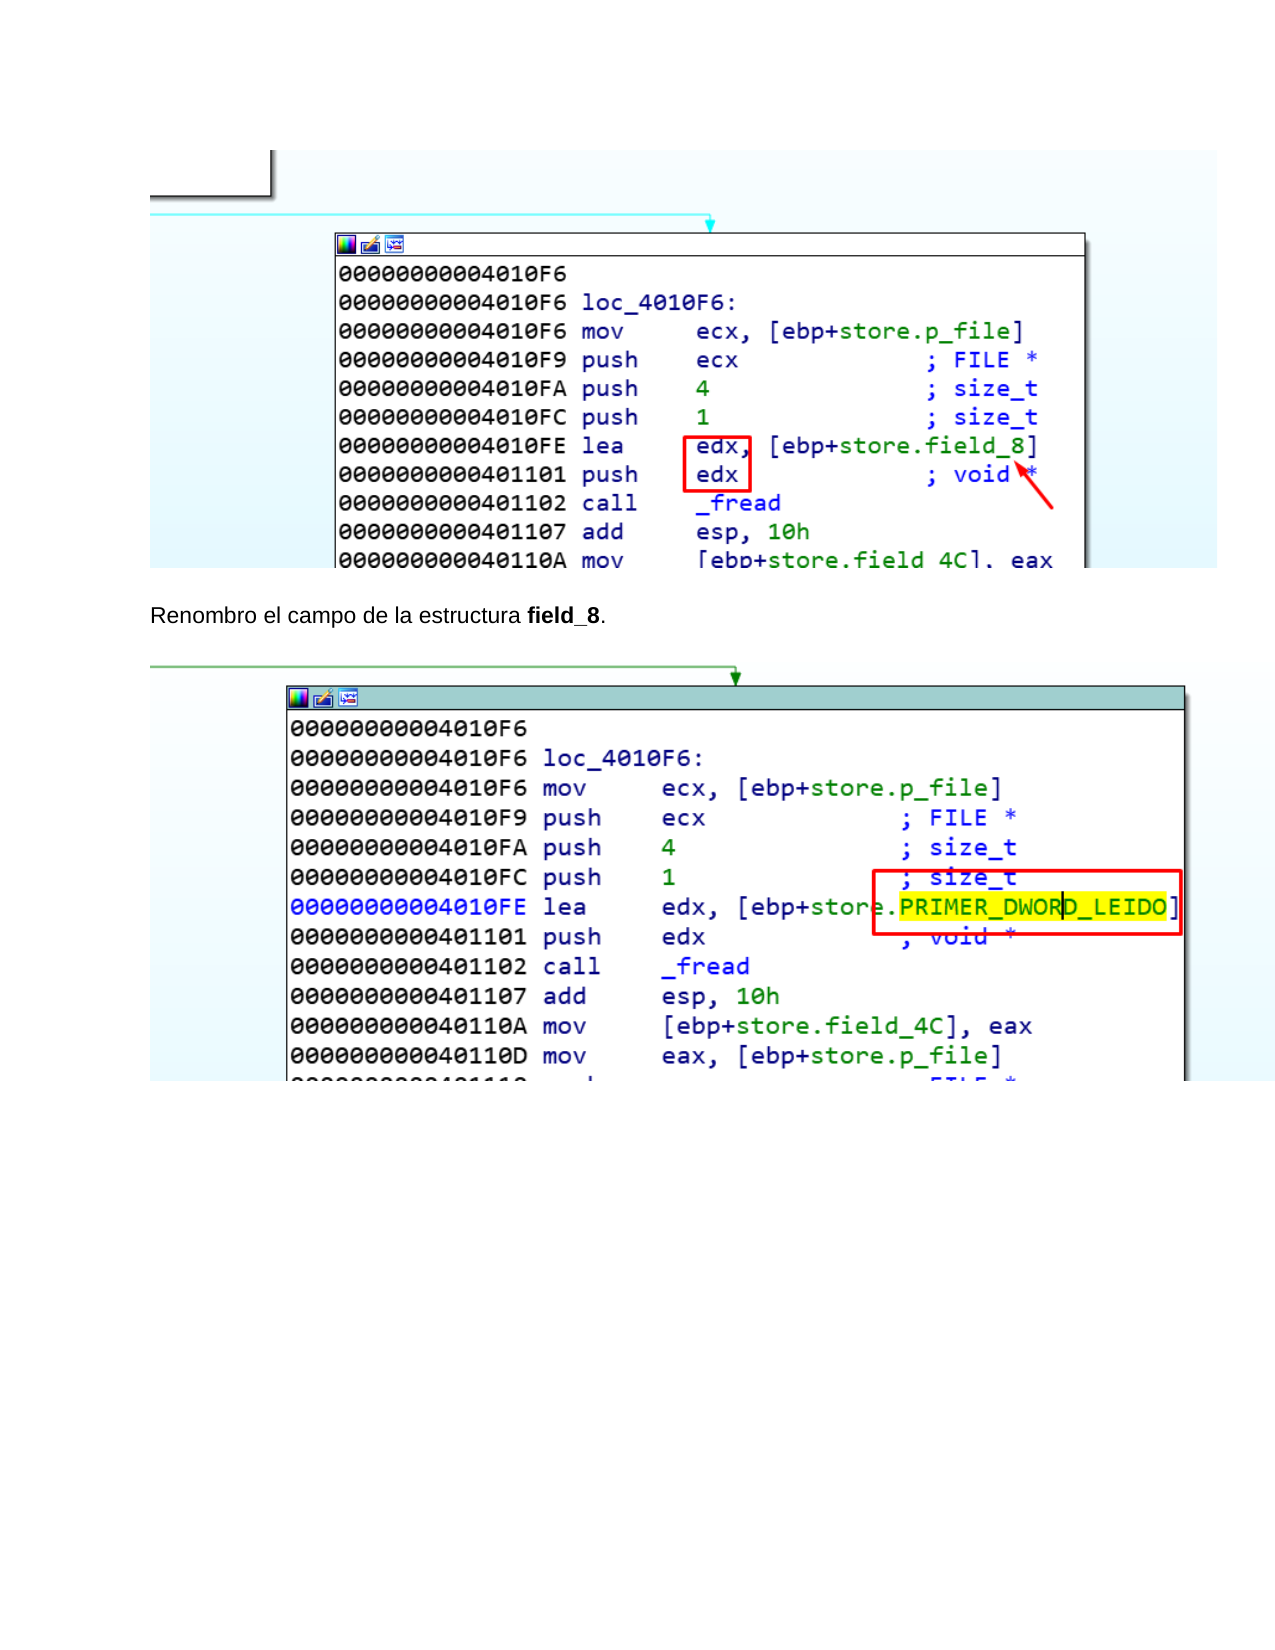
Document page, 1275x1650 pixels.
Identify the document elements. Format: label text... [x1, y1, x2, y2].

picture [150, 150, 1218, 568]
picture [150, 662, 1275, 1081]
text Renombro el campo de la estructura field_8. [150, 602, 1125, 628]
